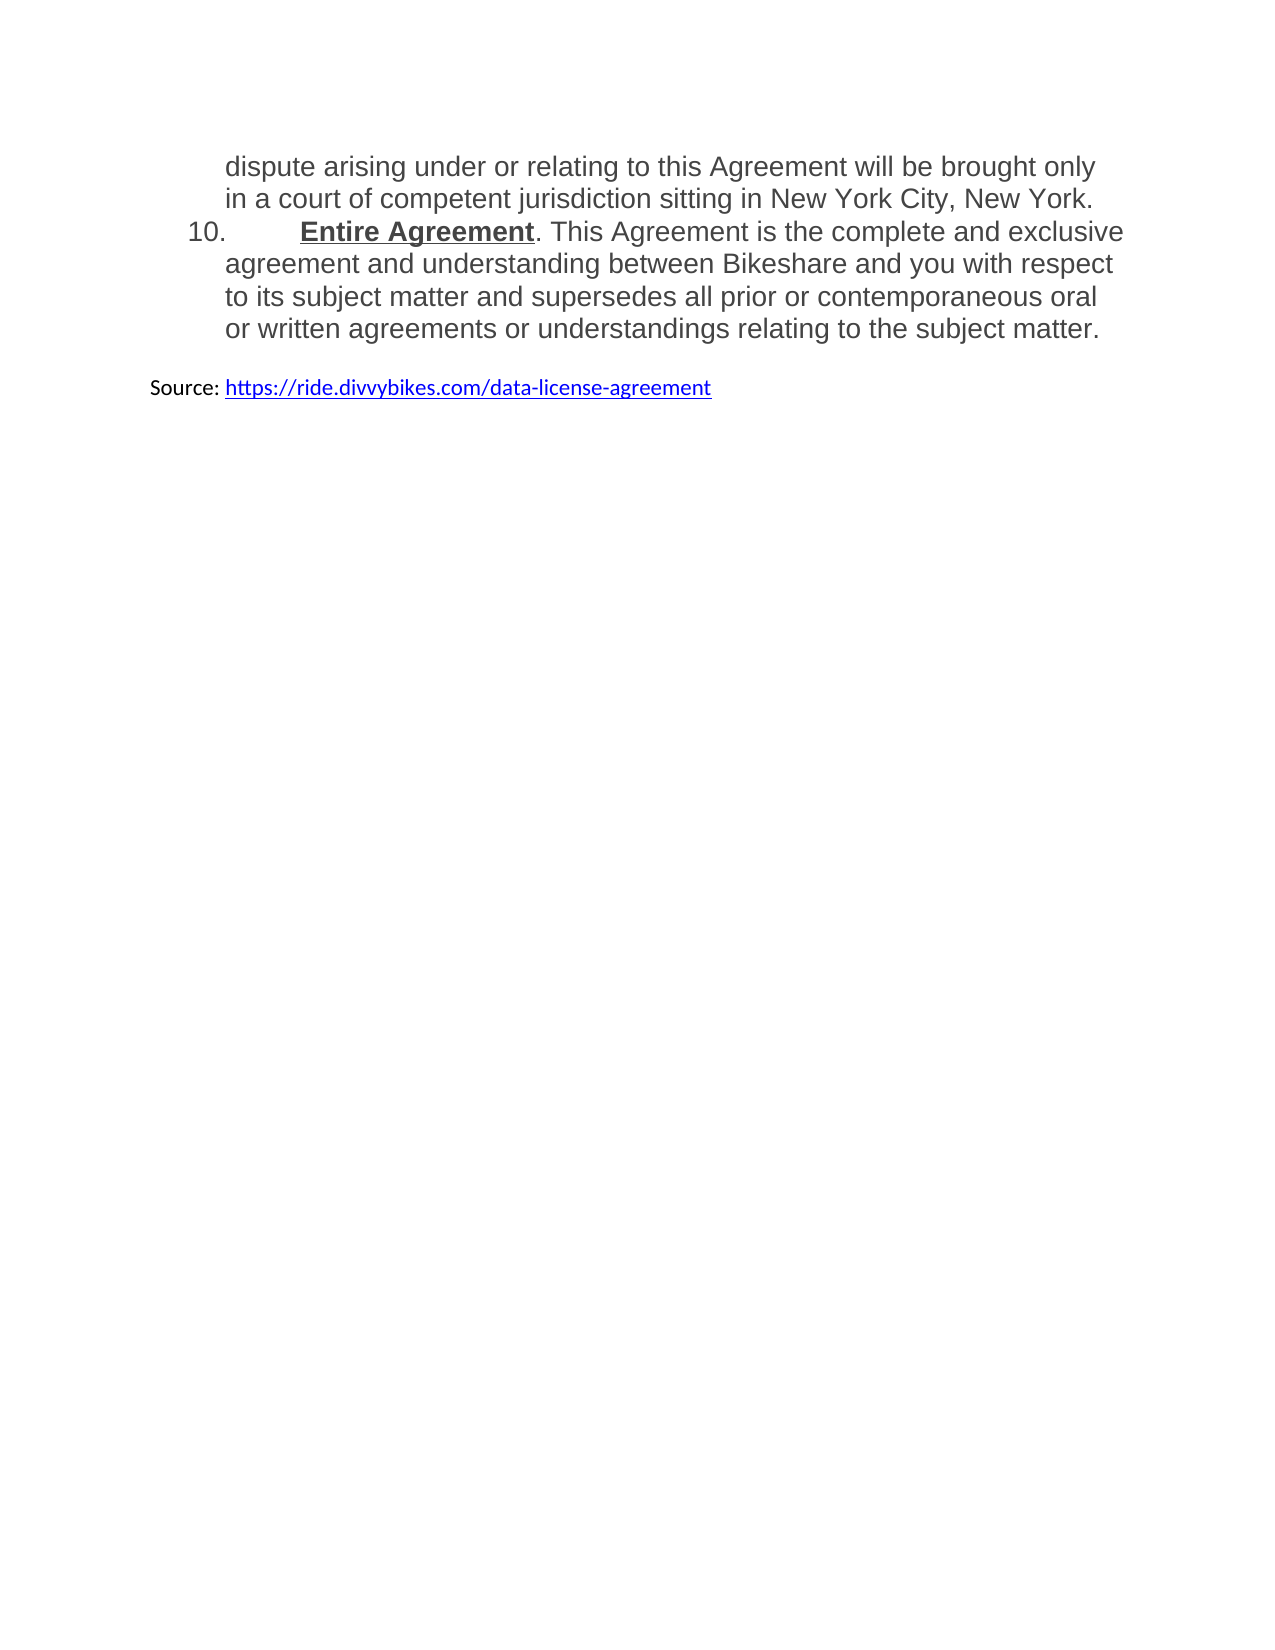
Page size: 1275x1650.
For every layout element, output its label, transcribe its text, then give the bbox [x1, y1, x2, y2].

list Entire Agreement. This Agreement is the complete and exclusive agreement and understanding between Bikeshare and you with respect to its subject matter and supersedes all prior or contemporaneous oral or written agreements or understandings relating to the subject matter. [187, 215, 1125, 344]
text Source: https://ride.divvybikes.com/data-license-agreement [150, 373, 1125, 402]
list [187, 150, 1125, 215]
